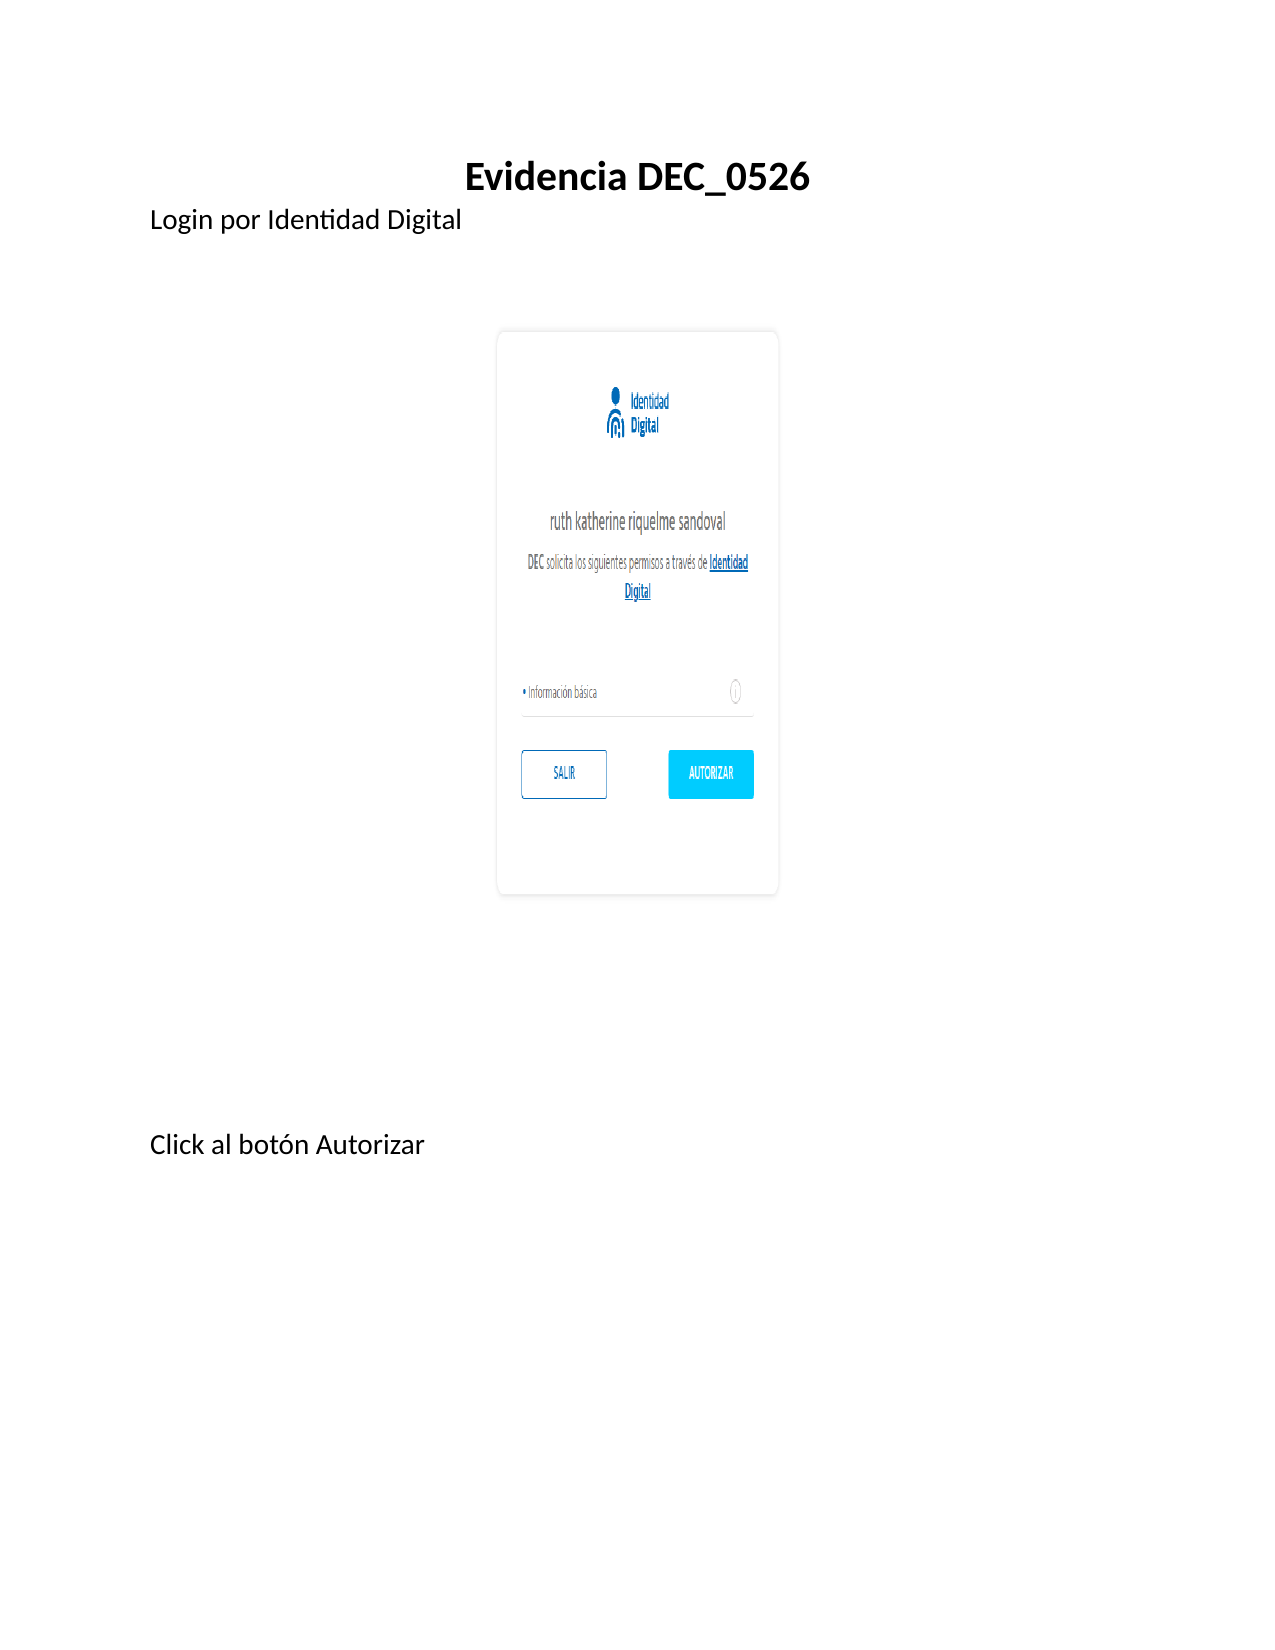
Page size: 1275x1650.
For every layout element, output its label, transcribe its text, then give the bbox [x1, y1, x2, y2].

text Login por Identidad Digital [150, 207, 1125, 246]
text Evidencia DEC_0526 [150, 150, 1125, 207]
text Click al botón Autorizar [150, 1148, 1125, 1188]
picture [220, 314, 1055, 1148]
